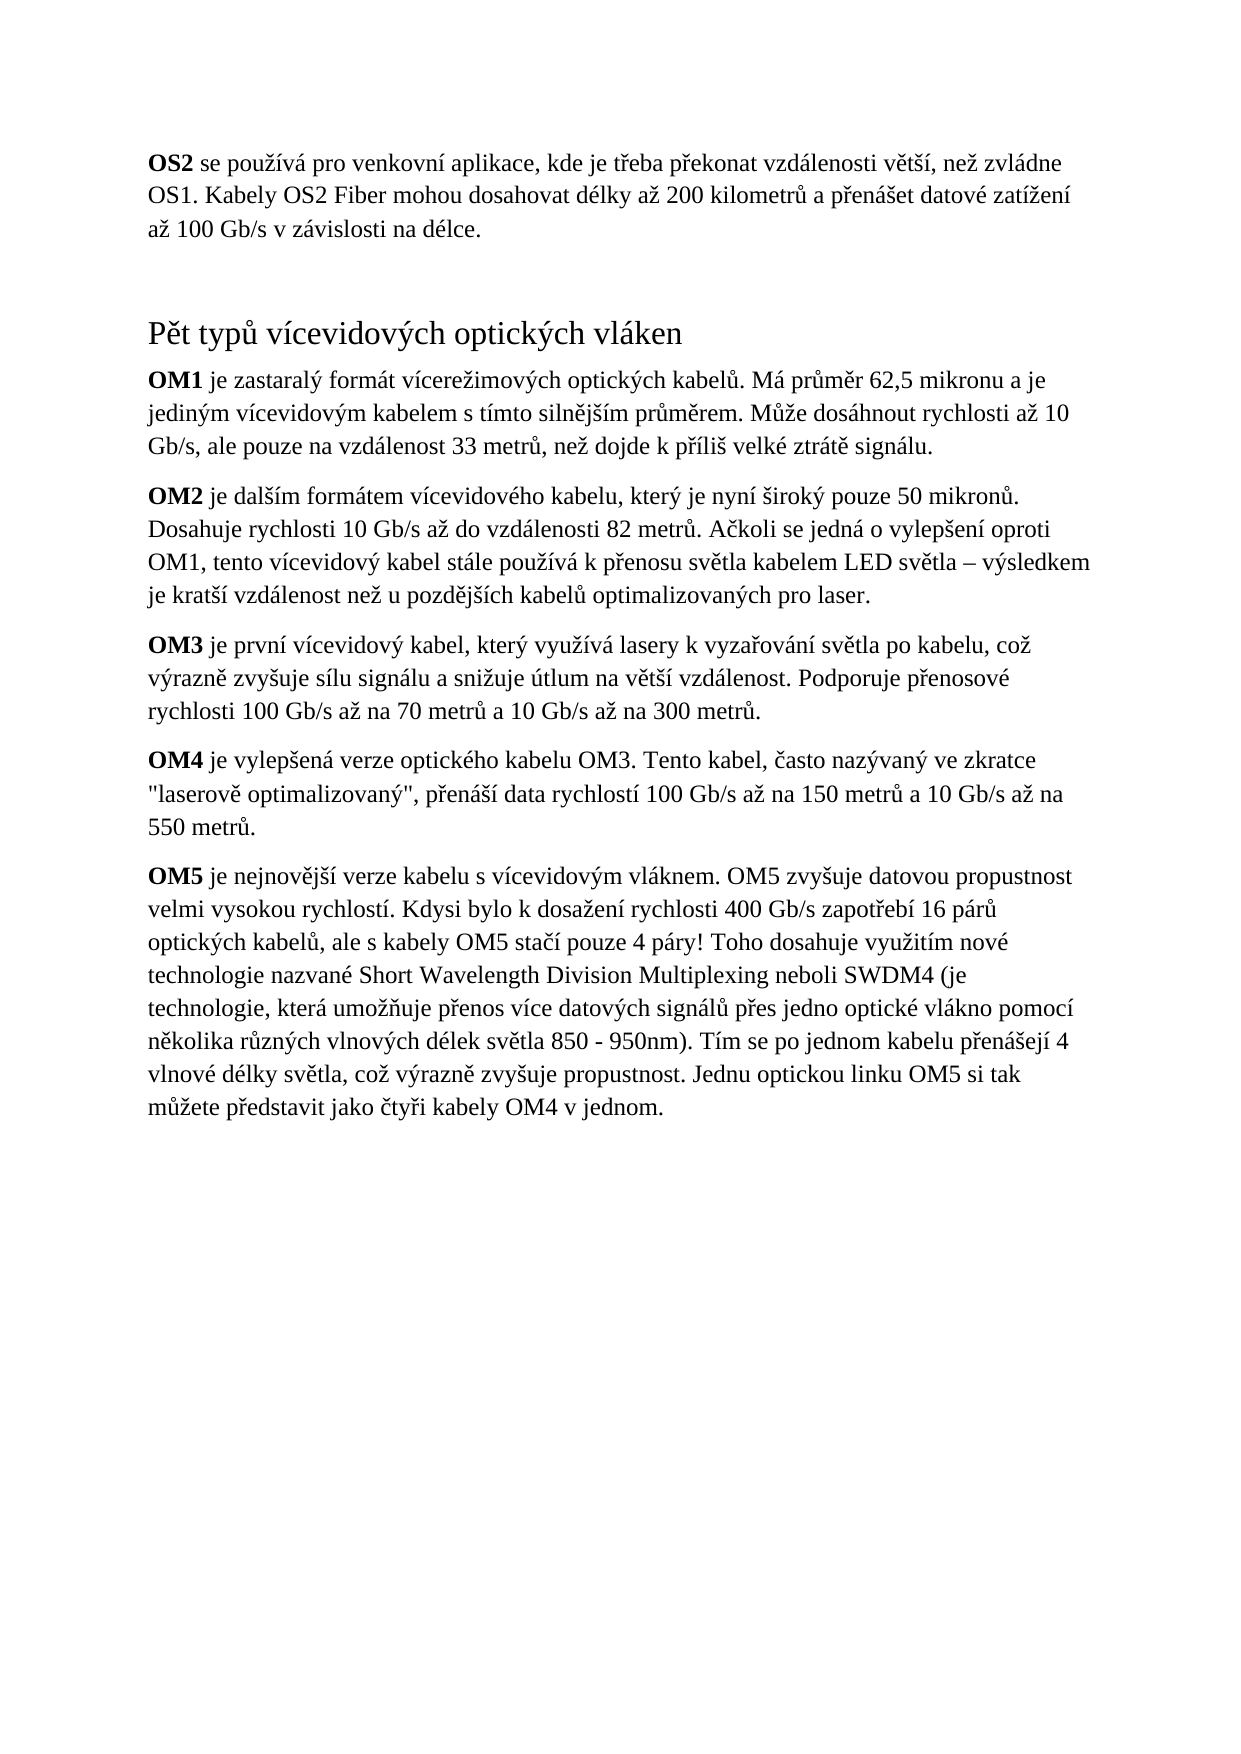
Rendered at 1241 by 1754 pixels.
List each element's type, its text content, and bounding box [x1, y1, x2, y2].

text OM2 je dalším formátem vícevidového kabelu, který je nyní široký pouze 50 mikronů. Dosahuje rychlosti 10 Gb/s až do vzdálenosti 82 metrů. Ačkoli se jedná o vylepšení oproti OM1, tento vícevidový kabel stále používá k přenosu světla kabelem LED světla – výsledkem je kratší vzdálenost než u pozdějších kabelů optimalizovaných pro laser. [148, 481, 1093, 609]
subtitle Pět typů vícevidových optických vláken [148, 313, 1093, 351]
text OS2 se používá pro venkovní aplikace, kde je třeba překonat vzdálenosti větší, než zvládne OS1. Kabely OS2 Fiber mohou dosahovat délky až 200 kilometrů a přenášet datové zatížení až 100 Gb/s v závislosti na délce. [148, 148, 1093, 242]
text OM4 je vylepšená verze optického kabelu OM3. Tento kabel, často nazývaný ve zkratce "laserově optimalizovaný", přenáší data rychlostí 100 Gb/s až na 150 metrů a 10 Gb/s až na 550 metrů. [148, 746, 1093, 840]
text OM1 je zastaralý formát vícerežimových optických kabelů. Má průměr 62,5 mikronu a je jediným vícevidovým kabelem s tímto silnějším průměrem. Může dosáhnout rychlosti až 10 Gb/s, ale pouze na vzdálenost 33 metrů, než dojde k příliš velké ztrátě signálu. [148, 365, 1093, 460]
text OM3 je první vícevidový kabel, který využívá lasery k vyzařování světla po kabelu, což výrazně zvyšuje sílu signálu a snižuje útlum na větší vzdálenost. Podporuje přenosové rychlosti 100 Gb/s až na 70 metrů a 10 Gb/s až na 300 metrů. [148, 630, 1093, 725]
text OM5 je nejnovější verze kabelu s vícevidovým vláknem. OM5 zvyšuje datovou propustnost velmi vysokou rychlostí. Kdysi bylo k dosažení rychlosti 400 Gb/s zapotřebí 16 párů optických kabelů, ale s kabely OM5 stačí pouze 4 páry! Toho dosahuje využitím nové technologie nazvané Short Wavelength Division Multiplexing neboli SWDM4 (je technologie, která umožňuje přenos více datových signálů přes jedno optické vlákno pomocí několika různých vlnových délek světla 850 - 950nm). Tím se po jednom kabelu přenášejí 4 vlnové délky světla, což výrazně zvyšuje propustnost. Jednu optickou linku OM5 si tak můžete představit jako čtyři kabely OM4 v jednom. [148, 861, 1093, 1121]
